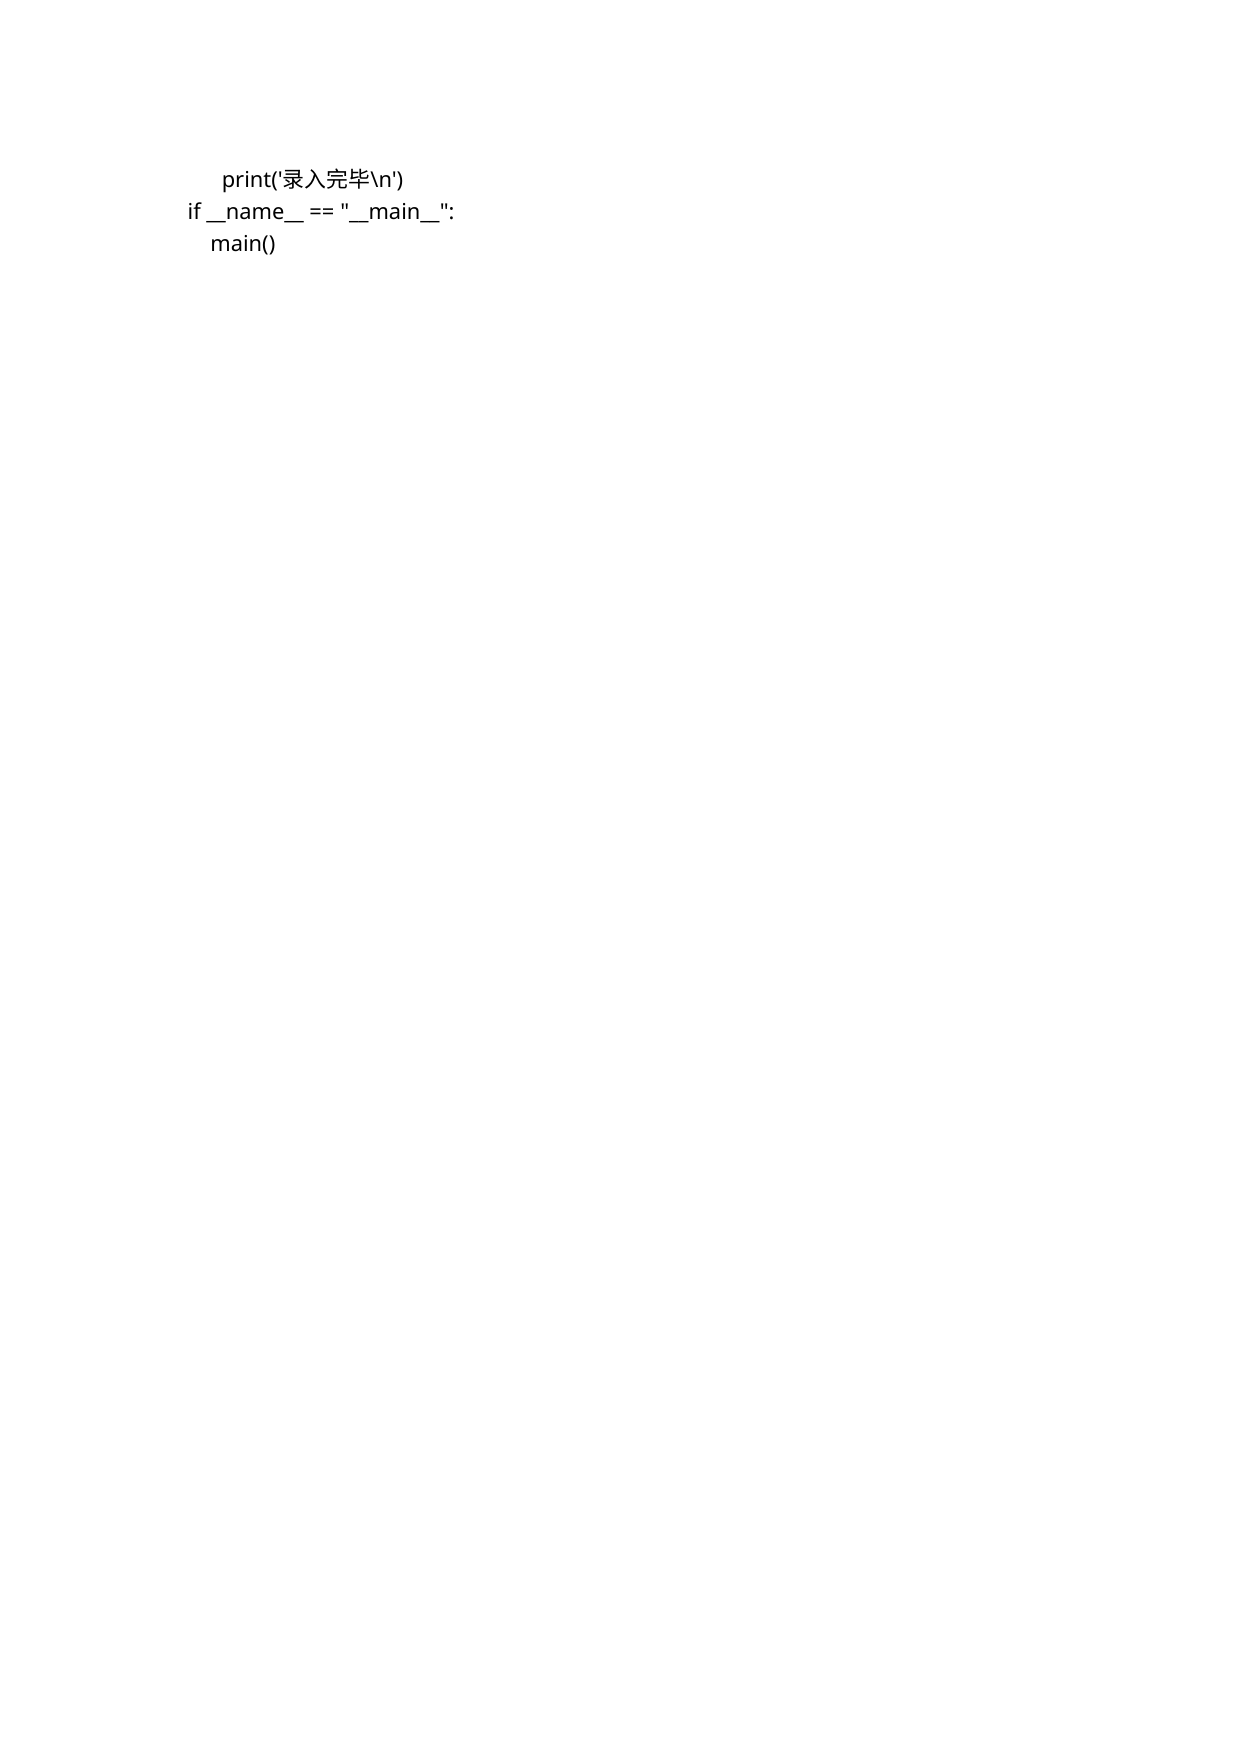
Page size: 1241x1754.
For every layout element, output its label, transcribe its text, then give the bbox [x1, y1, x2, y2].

text if __name__ == "__main__": [187, 194, 1053, 227]
text print('录入完毕\n') [187, 162, 1053, 194]
text main() [187, 227, 1053, 259]
